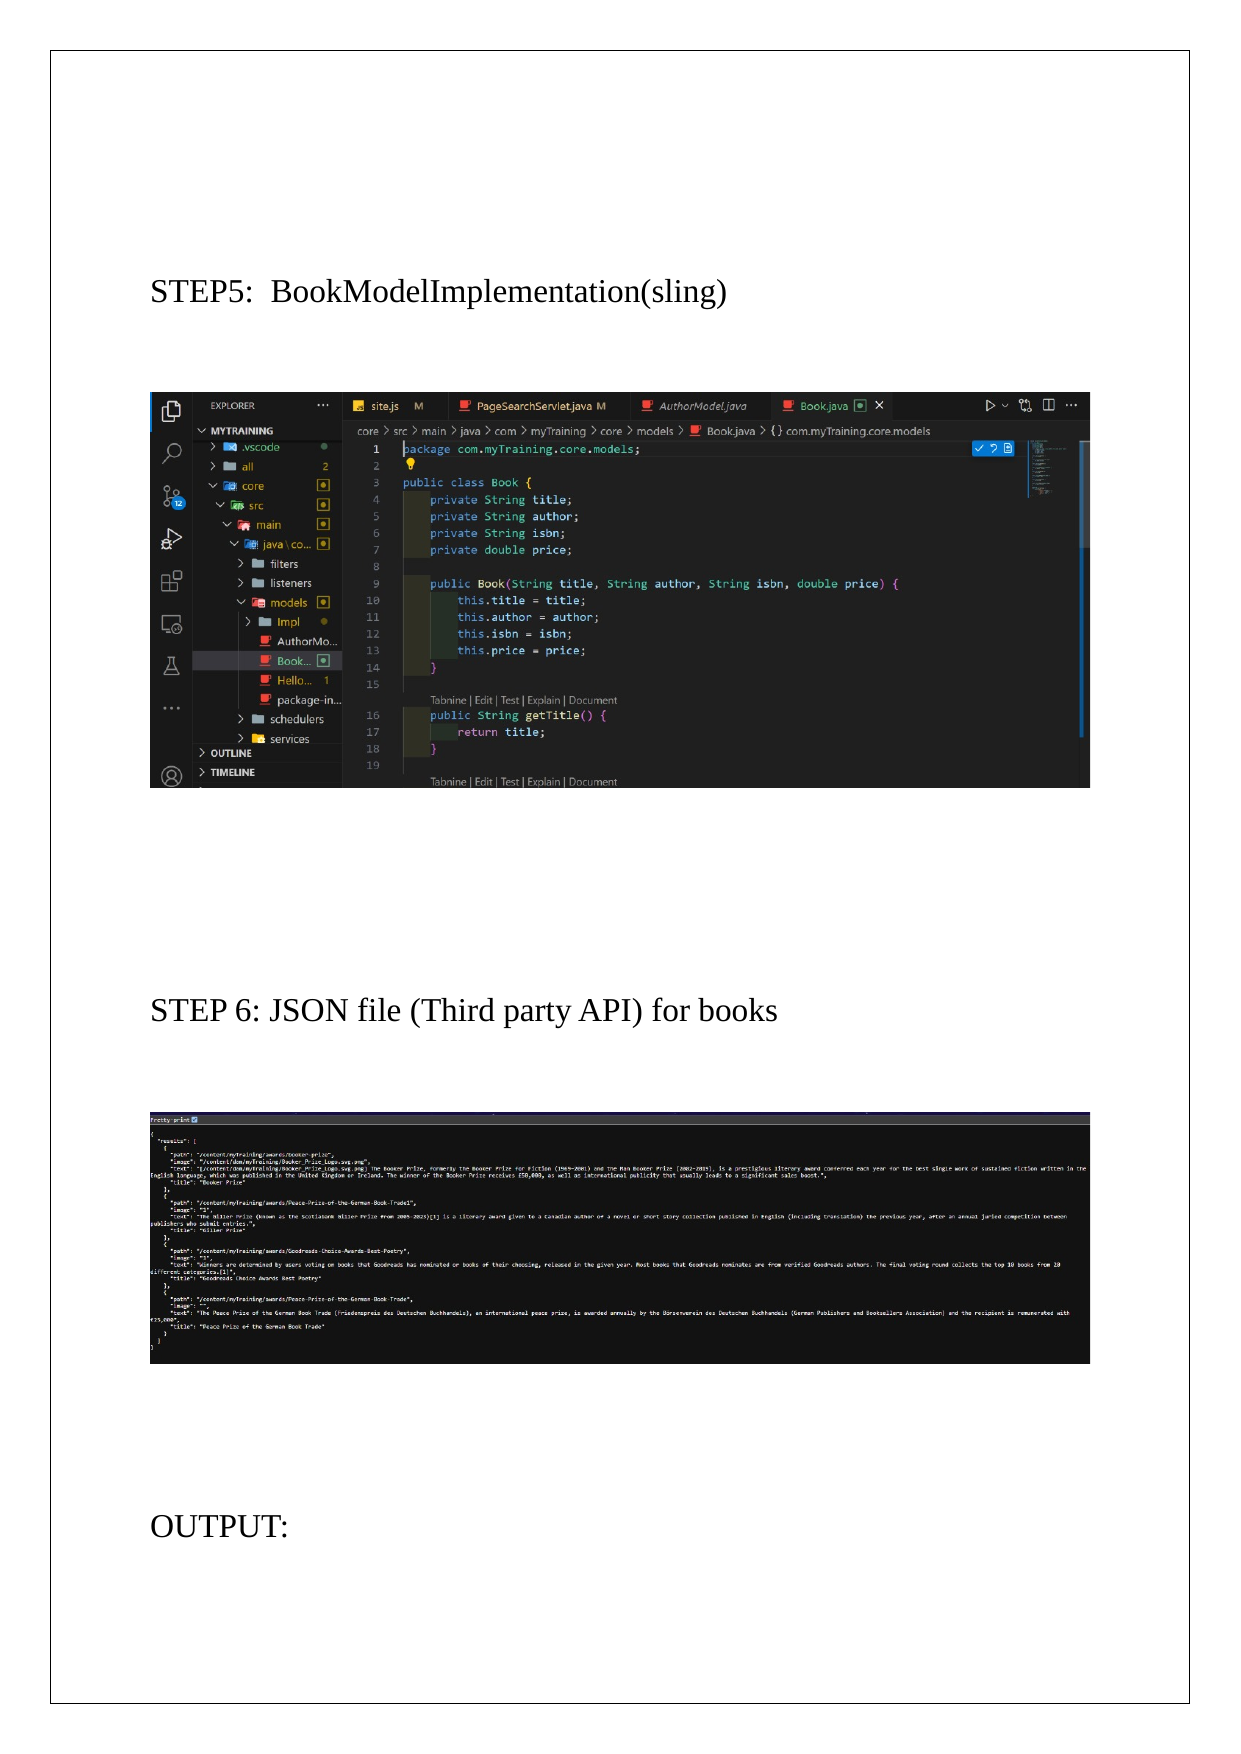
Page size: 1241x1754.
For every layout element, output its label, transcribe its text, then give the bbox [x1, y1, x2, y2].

text OUTPUT: [150, 1507, 1090, 1545]
text STEP 6: JSON file (Third party API) for books [150, 991, 1090, 1029]
picture [150, 1112, 1091, 1364]
text STEP5: BookModelImplementation(sling) [150, 271, 1090, 310]
picture [150, 392, 1091, 788]
